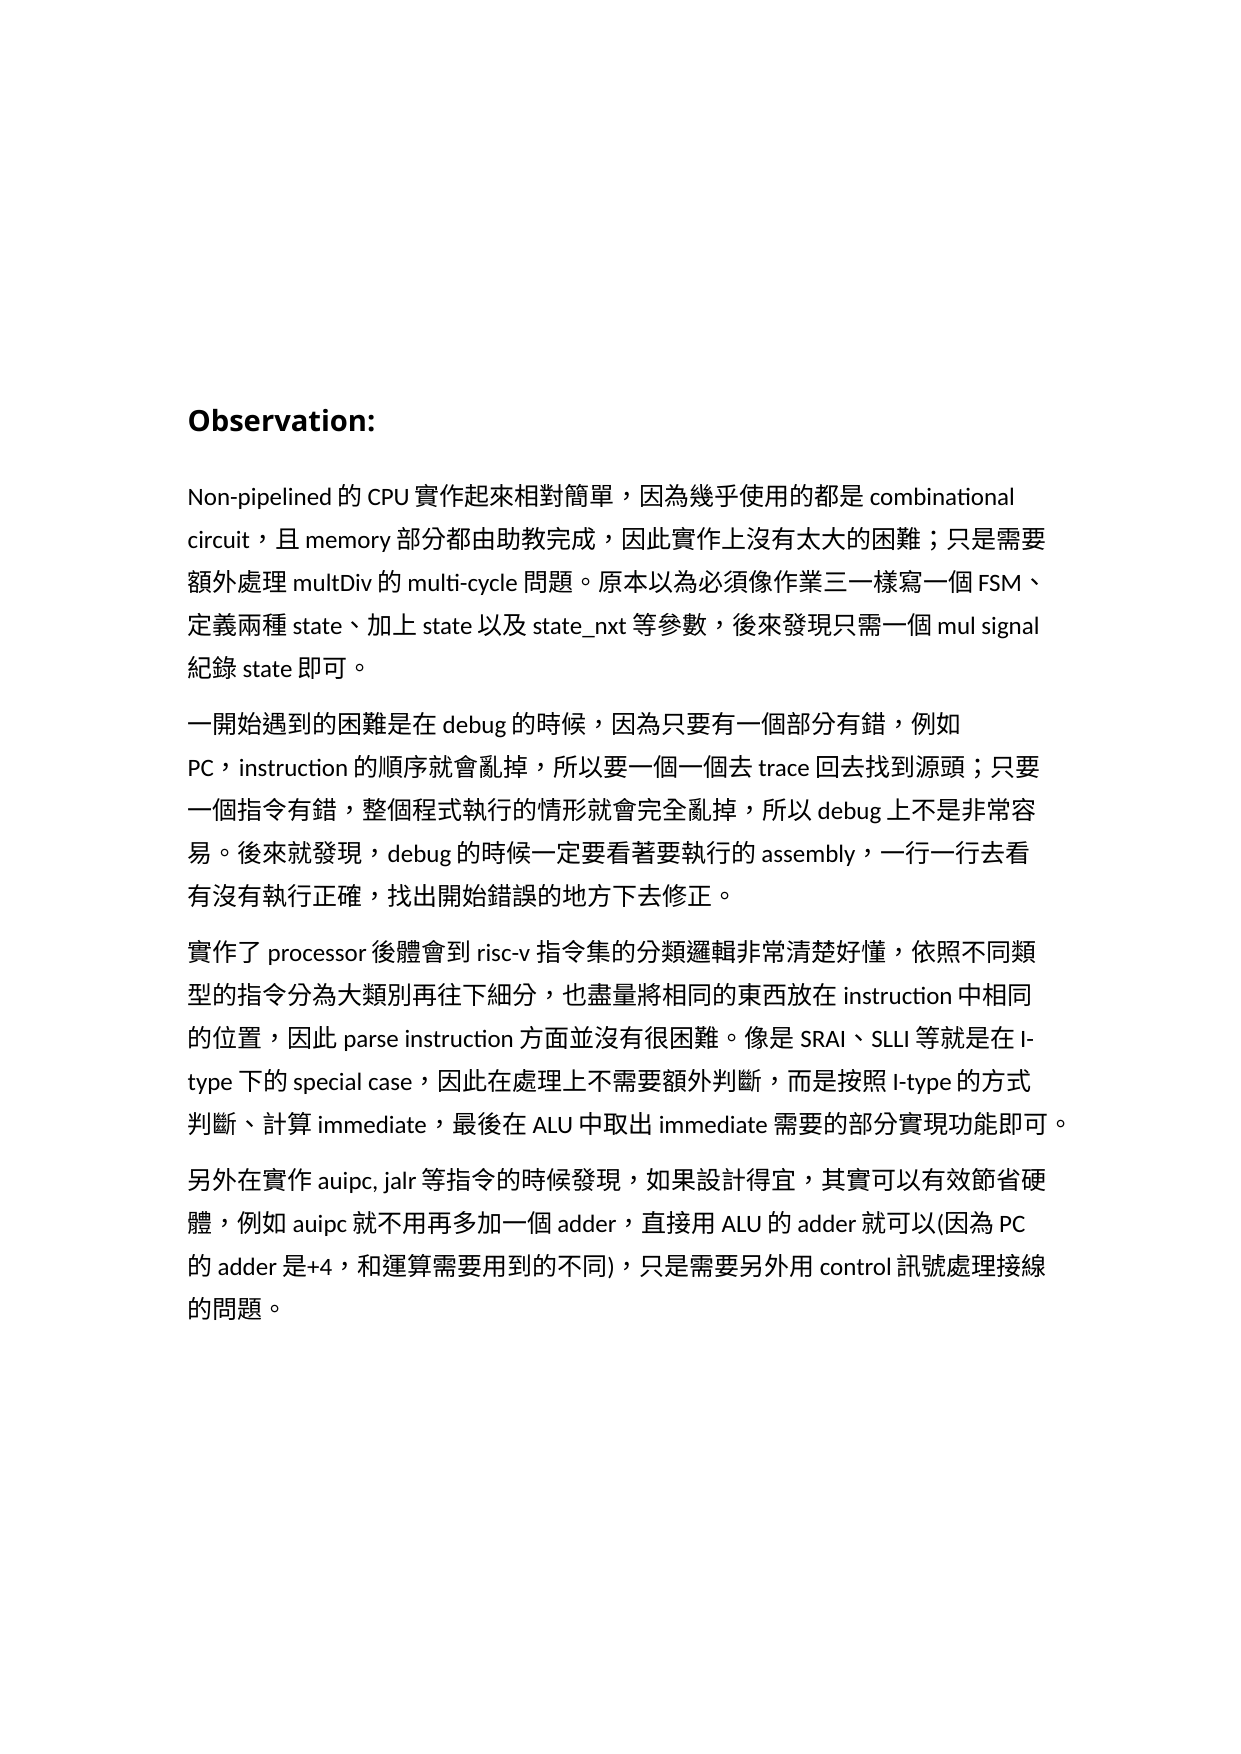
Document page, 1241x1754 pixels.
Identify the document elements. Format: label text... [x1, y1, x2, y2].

text 另外在實作auipc, jalr等指令的時候發現，如果設計得宜，其實可以有效節省硬體，例如auipc就不用再多加一個adder，直接用ALU的adder就可以(因為PC的adder是+4，和運算需要用到的不同)，只是需要另外用control訊號處理接線的問題。 [187, 1159, 1053, 1326]
text 實作了processor後體會到risc-v 指令集的分類邏輯非常清楚好懂，依照不同類型的指令分為大類別再往下細分，也盡量將相同的東西放在 instruction中相同的位置，因此 parse instruction 方面並沒有很困難。像是 SRAI、SLLI等就是在I-type下的special case，因此在處理上不需要額外判斷，而是按照I-type的方式判斷、計算immediate，最後在 ALU中取出 immediate需要的部分實現功能即可。 [187, 932, 1053, 1142]
text Observation: [187, 382, 1053, 457]
text Non-pipelined的CPU實作起來相對簡單，因為幾乎使用的都是combinational circuit，且memory部分都由助教完成，因此實作上沒有太大的困難；只是需要額外處理multDiv的multi-cycle問題。原本以為必須像作業三一樣寫一個FSM、定義兩種state、加上state以及state_nxt等參數，後來發現只需一個mul signal紀錄state即可。 [187, 476, 1053, 686]
text 一開始遇到的困難是在debug的時候，因為只要有一個部分有錯，例如PC，instruction的順序就會亂掉，所以要一個一個去trace回去找到源頭；只要一個指令有錯，整個程式執行的情形就會完全亂掉，所以debug上不是非常容易。後來就發現，debug的時候一定要看著要執行的assembly，一行一行去看有沒有執行正確，找出開始錯誤的地方下去修正。 [187, 704, 1053, 914]
